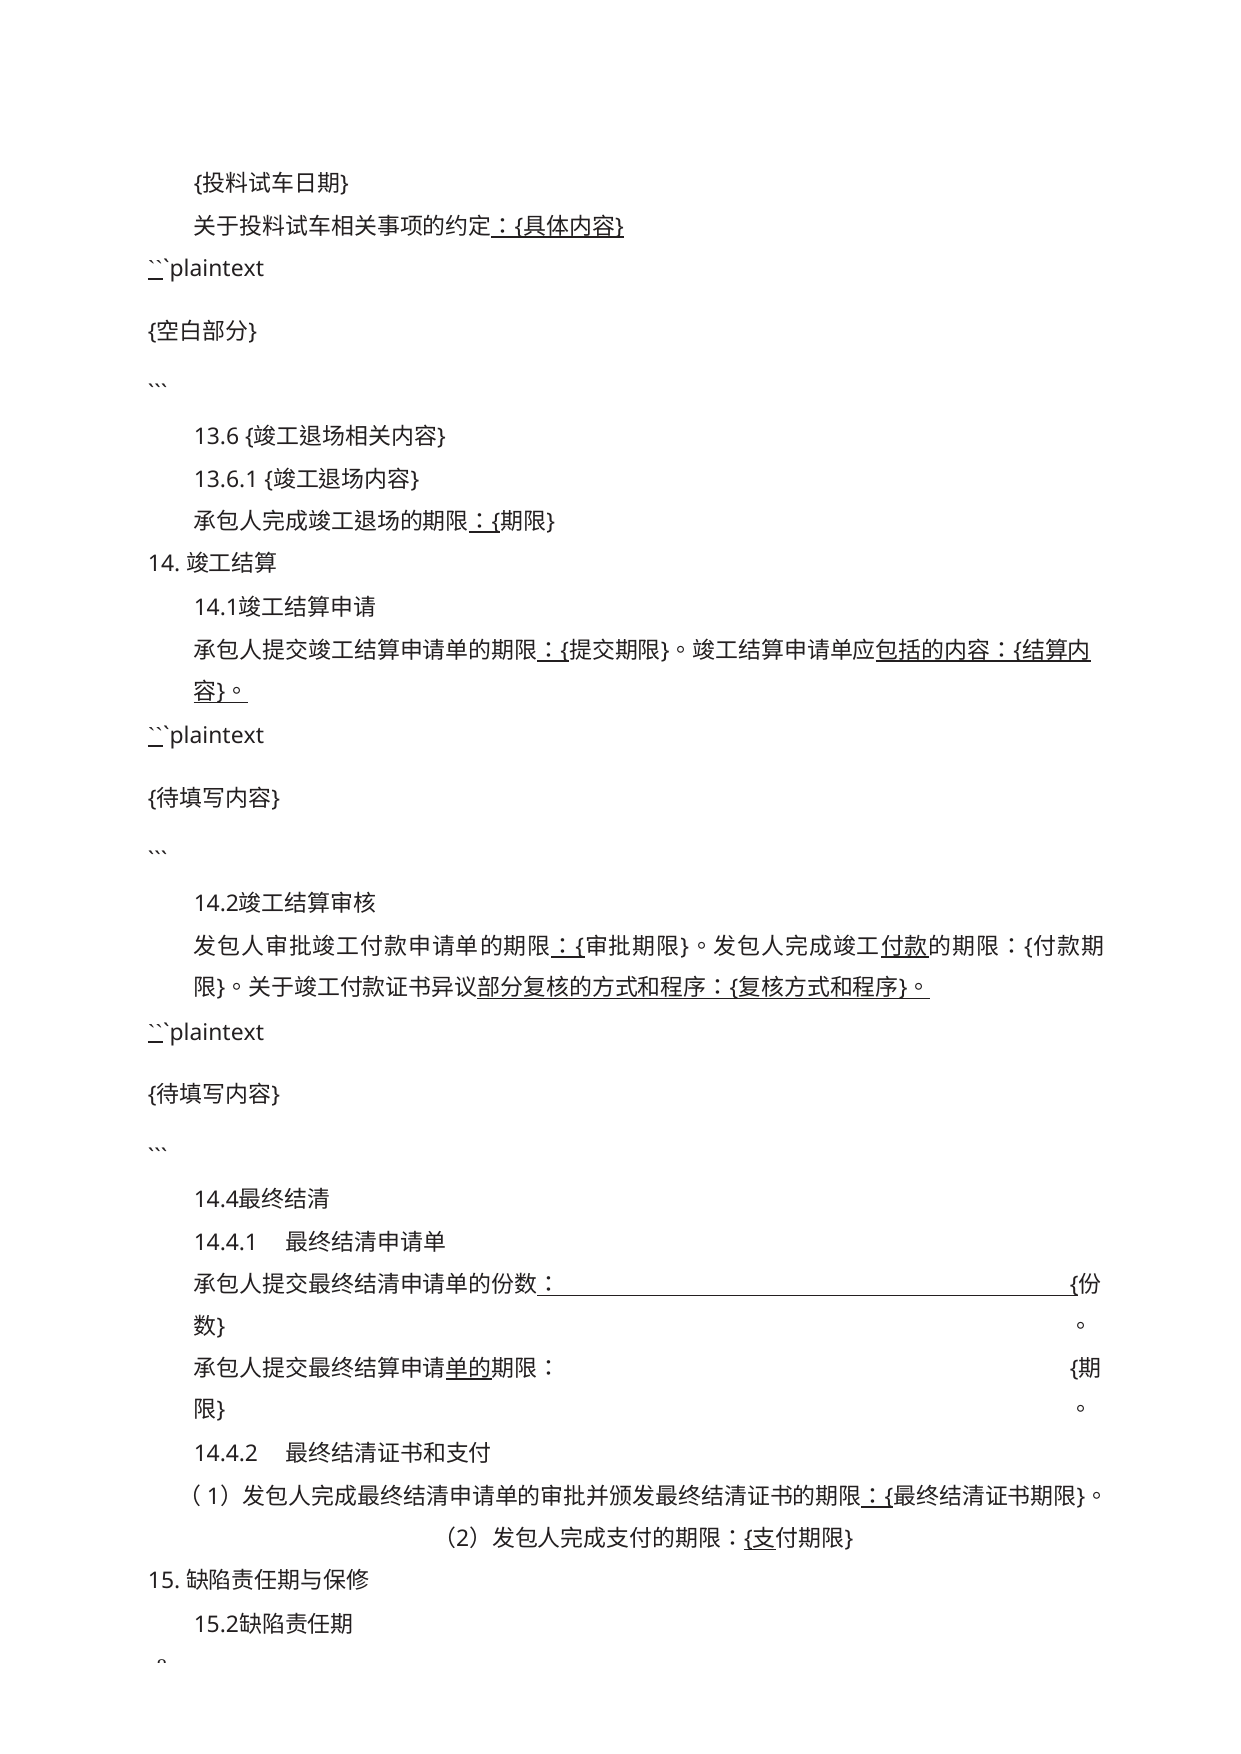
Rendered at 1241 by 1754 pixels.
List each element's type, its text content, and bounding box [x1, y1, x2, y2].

text （ 1）发包人完成最终结清申请单的审批并颁发最终结清证书的期限：{最终结清证书期限}。 [171, 1480, 1115, 1511]
list 最终结清 [193, 1183, 1115, 1214]
text {投料试车日期} [193, 167, 1115, 198]
list 最终结清证书和支付 [193, 1437, 1115, 1468]
text 承包人提交最终结清申请单的份数： {份数} 。承包人提交最终结算申请单的期限： {期限} 。 [193, 1268, 1104, 1424]
text ```plaintext {待填写内容} ``` [148, 1016, 1115, 1172]
text 承包人提交竣工结算申请单的期限：{提交期限}。竣工结算申请单应包括的内容：{结算内容}。 [193, 634, 1104, 706]
text ```plaintext {待填写内容} ``` [148, 719, 1115, 876]
list 竣工结算审核 [193, 887, 1115, 918]
text 发包人审批竣工付款申请单的期限：{审批期限}。发包人完成竣工付款的期限：{付款期限}。关于竣工付款证书异议部分复核的方式和程序：{复核方式和程序}。 [193, 930, 1104, 1002]
text 承包人完成竣工退场的期限：{期限} [193, 505, 1115, 536]
text 关于投料试车相关事项的约定：{具体内容} [193, 210, 1115, 241]
list 缺陷责任期 [193, 1608, 1115, 1639]
list 最终结清申请单 [193, 1226, 1115, 1257]
text 13.6.1 {竣工退场内容} [193, 462, 1115, 494]
list 缺陷责任期与保修 [148, 1564, 1115, 1595]
text （2）发包人完成支付的期限：{支付期限} [171, 1522, 1115, 1553]
list 竣工结算 [148, 547, 1115, 578]
text 13.6 {竣工退场相关内容} [193, 420, 1115, 451]
text ```plaintext {空白部分} ``` [148, 252, 1115, 408]
list 竣工结算申请 [193, 591, 1115, 622]
